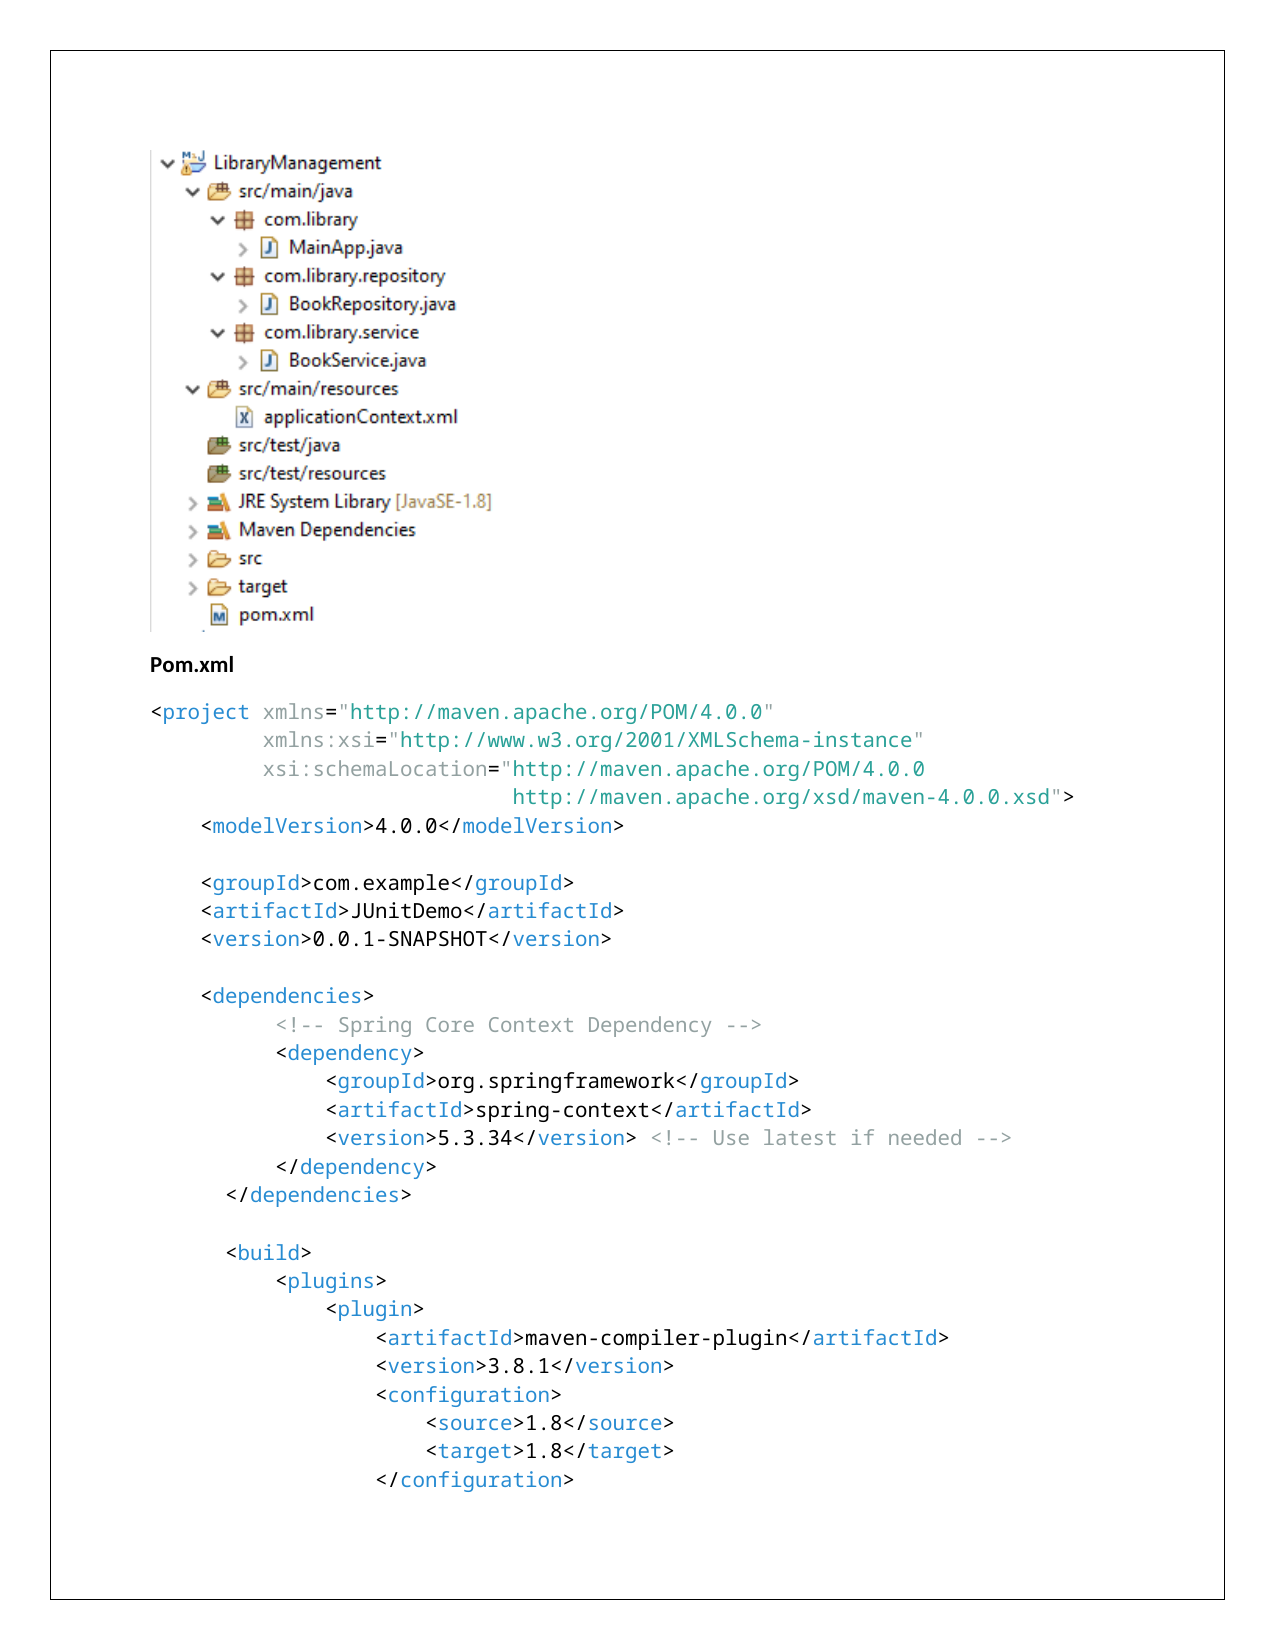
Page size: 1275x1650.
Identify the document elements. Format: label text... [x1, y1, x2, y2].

text <artifactId>spring-context</artifactId> [150, 1095, 1125, 1123]
text </dependency> [150, 1152, 1125, 1180]
text <dependencies> [150, 981, 1125, 1010]
text <plugin> [150, 1294, 1125, 1323]
text <source>1.8</source> [150, 1408, 1125, 1437]
text xsi:schemaLocation="http://maven.apache.org/POM/4.0.0 [150, 754, 1125, 782]
text </dependencies> [150, 1180, 1125, 1209]
text <!-- Spring Core Context Dependency --> [150, 1010, 1125, 1038]
text http://maven.apache.org/xsd/maven-4.0.0.xsd"> [150, 782, 1125, 811]
text <configuration> [150, 1380, 1125, 1408]
text <groupId>org.springframework</groupId> [150, 1067, 1125, 1095]
text xmlns:xsi="http://www.w3.org/2001/XMLSchema-instance" [150, 725, 1125, 754]
picture [150, 150, 494, 632]
text <plugins> [150, 1266, 1125, 1294]
text <version>3.8.1</version> [150, 1351, 1125, 1380]
text <artifactId>JUnitDemo</artifactId> [150, 896, 1125, 924]
text <version>0.0.1-SNAPSHOT</version> [150, 924, 1125, 953]
text <version>5.3.34</version> <!-- Use latest if needed --> [150, 1123, 1125, 1152]
text </configuration> [150, 1465, 1125, 1493]
text Pom.xml [150, 650, 1125, 678]
text <build> [150, 1238, 1125, 1266]
text <project xmlns="http://maven.apache.org/POM/4.0.0" [150, 697, 1125, 725]
text <target>1.8</target> [150, 1437, 1125, 1465]
text <artifactId>maven-compiler-plugin</artifactId> [150, 1323, 1125, 1351]
text <groupId>com.example</groupId> [150, 868, 1125, 896]
text <modelVersion>4.0.0</modelVersion> [150, 811, 1125, 839]
text <dependency> [150, 1038, 1125, 1067]
